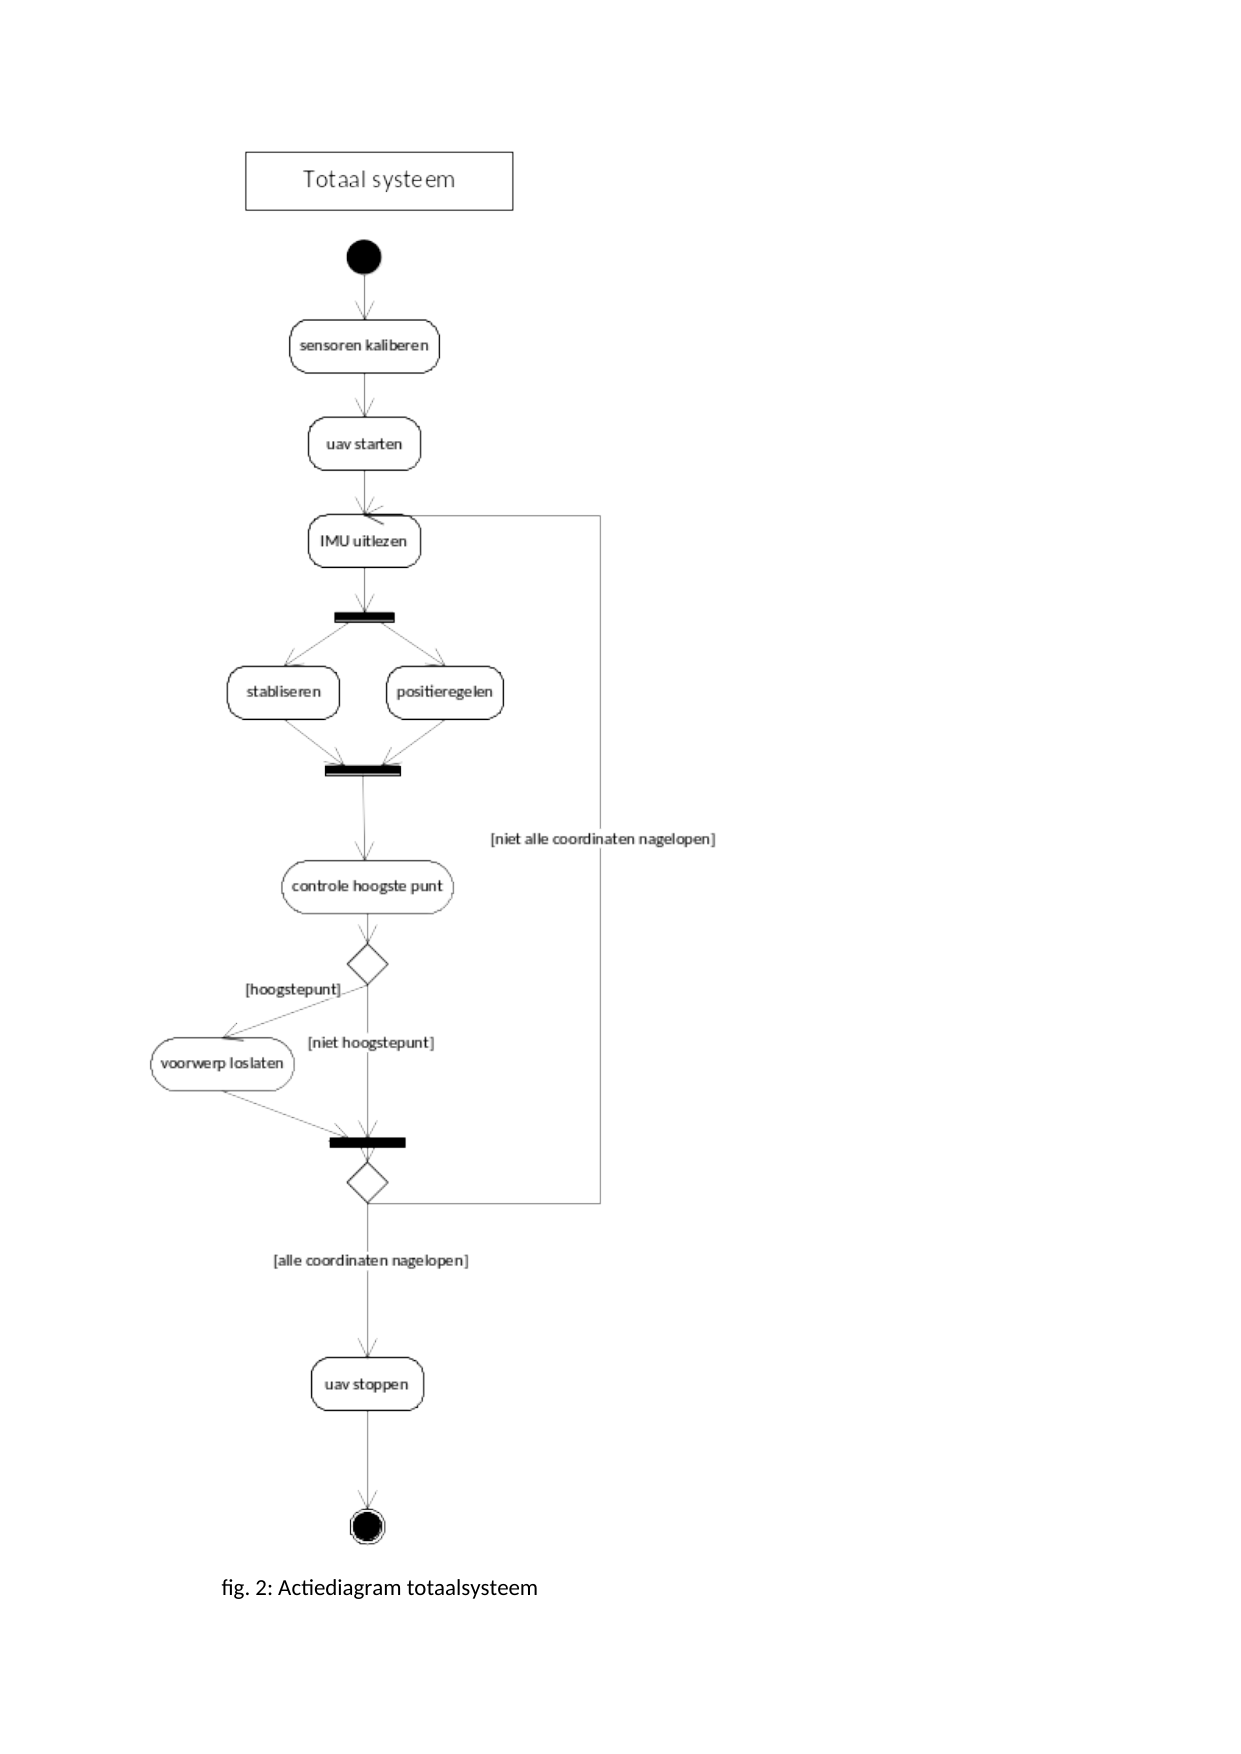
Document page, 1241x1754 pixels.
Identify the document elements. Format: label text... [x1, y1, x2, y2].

text fig. 2: Actiediagram totaalsysteem [148, 1573, 1093, 1601]
